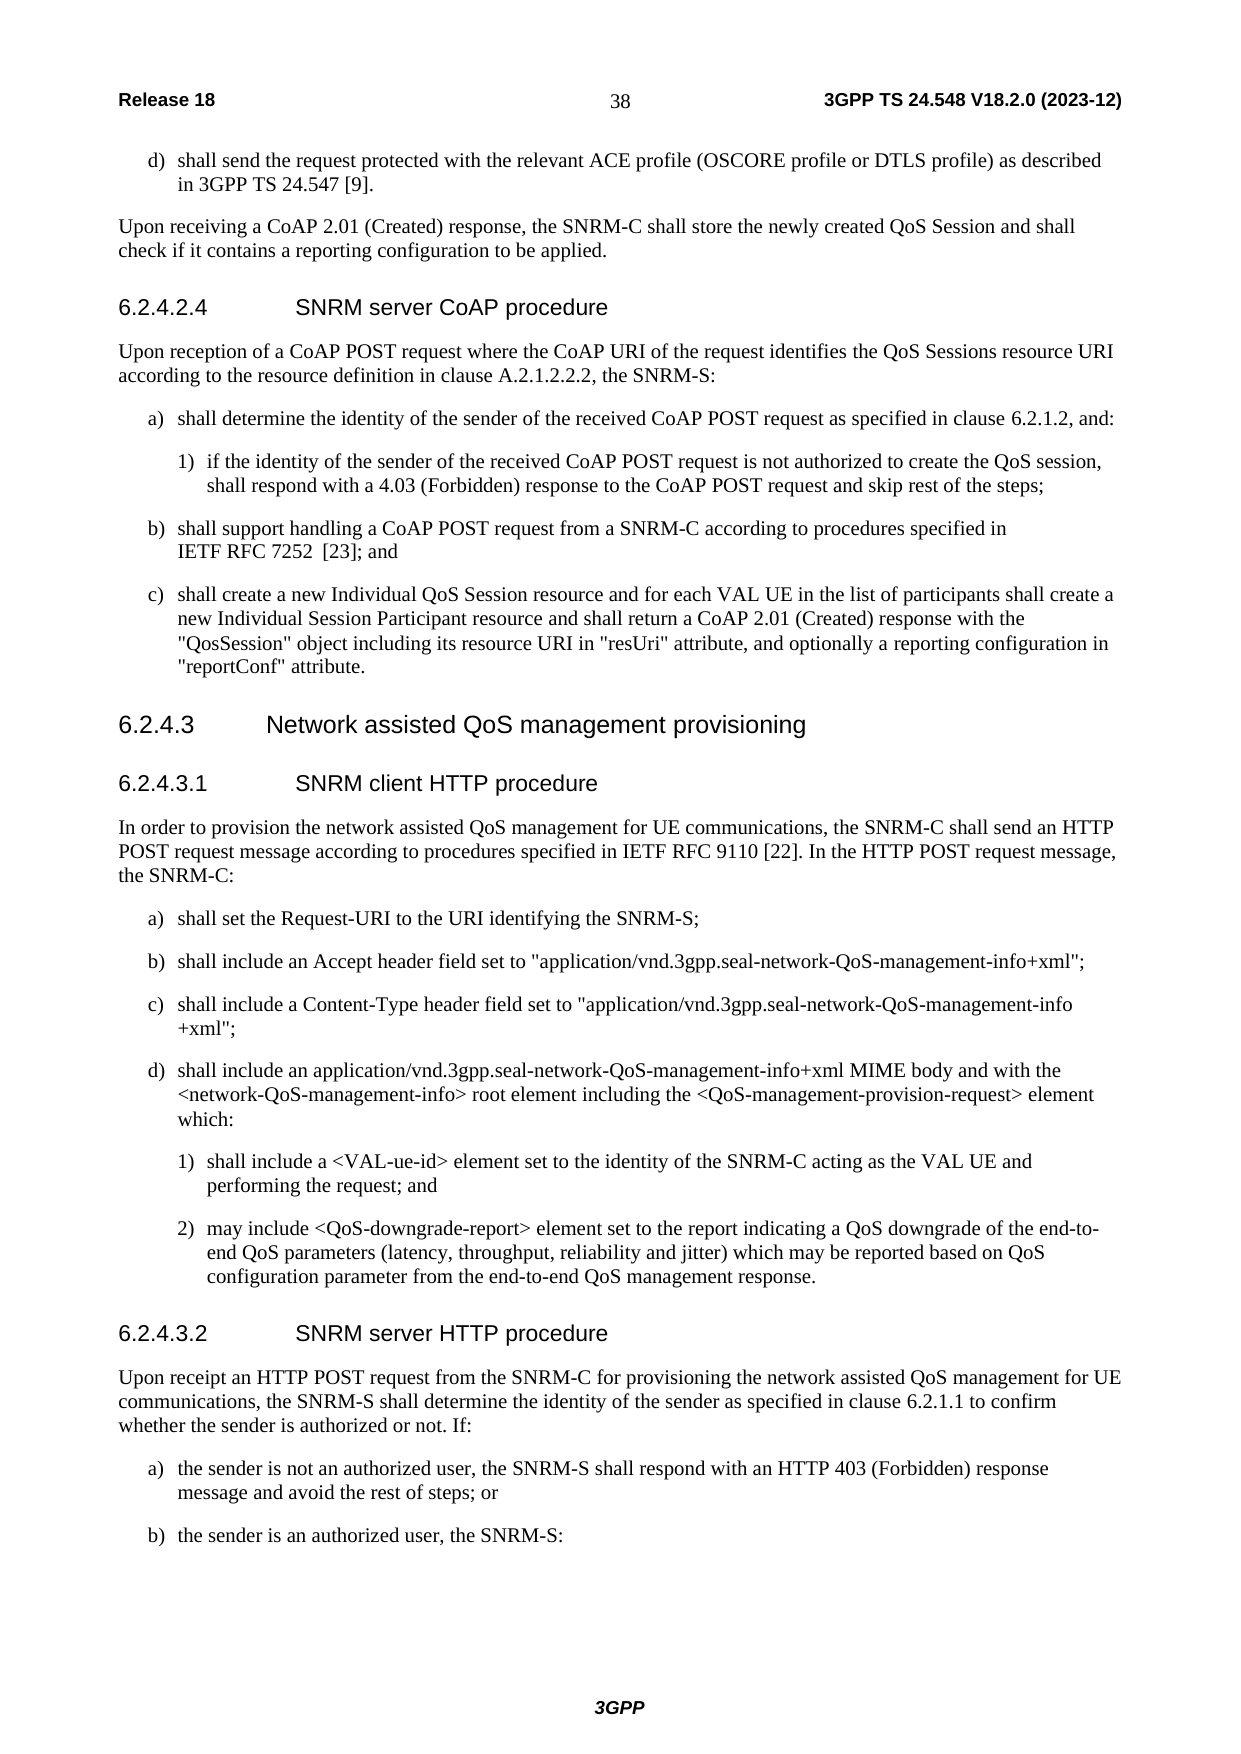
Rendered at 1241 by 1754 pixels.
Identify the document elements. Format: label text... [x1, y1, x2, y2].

text 1) if the identity of the sender of the received CoAP POST request is not authorized to create the QoS session, shall respond with a 4.03 (Forbidden) response to the CoAP POST request and skip rest of the steps; [177, 448, 1122, 497]
text Upon receipt an HTTP POST request from the SNRM-C for provisioning the network assisted QoS management for UE communications, the SNRM-S shall determine the identity of the sender as specified in clause 6.2.1.1 to confirm whether the sender is authorized or not. If: [118, 1365, 1122, 1437]
text a) the sender is not an authorized user, the SNRM-S shall respond with an HTTP 403 (Forbidden) response message and avoid the rest of steps; or [148, 1456, 1122, 1504]
text 1) shall include a <VAL-ue-id> element set to the identity of the SNRM-C acting as the VAL UE and performing the request; and [177, 1149, 1122, 1197]
text 2) may include <QoS-downgrade-report> element set to the report indicating a QoS downgrade of the end-to-end QoS parameters (latency, throughput, reliability and jitter) which may be reported based on QoS configuration parameter from the end-to-end QoS management response. [177, 1216, 1122, 1288]
subtitle 6.2.4.3.2 SNRM server HTTP procedure [118, 1319, 1122, 1346]
text a) shall set the Request-URI to the URI identifying the SNRM-S; [148, 906, 1122, 930]
text a) shall determine the identity of the sender of the received CoAP POST request as specified in clause 6.2.1.2, and: [148, 406, 1122, 430]
text In order to provision the network assisted QoS management for UE communications, the SNRM-C shall send an HTTP POST request message according to procedures specified in IETF RFC 9110 [22]. In the HTTP POST request message, the SNRM-C: [118, 815, 1122, 887]
text b) shall include an Accept header field set to "application/vnd.3gpp.seal-network-QoS-management-info+xml"; [148, 949, 1122, 973]
text d) shall send the request protected with the relevant ACE profile (OSCORE profile or DTLS profile) as described in 3GPP TS 24.547 [9]. [148, 147, 1122, 196]
text c) shall include a Content-Type header field set to "application/vnd.3gpp.seal-network-QoS-management-info +xml"; [148, 991, 1122, 1039]
text b) the sender is an authorized user, the SNRM-S: [148, 1522, 1122, 1547]
text d) shall include an application/vnd.3gpp.seal-network-QoS-management-info+xml MIME body and with the <network-QoS-management-info> root element including the <QoS-management-provision-request> element which: [148, 1058, 1122, 1131]
text Upon receiving a CoAP 2.01 (Created) response, the SNRM-C shall store the newly created QoS Session and shall check if it contains a reporting configuration to be applied. [118, 214, 1122, 262]
subtitle 6.2.4.2.4 SNRM server CoAP procedure [118, 294, 1122, 320]
text b) shall support handling a CoAP POST request from a SNRM-C according to procedures specified in IETF RFC 7252 [23]; and [148, 515, 1122, 563]
text Upon reception of a CoAP POST request where the CoAP URI of the request identifies the QoS Sessions resource URI according to the resource definition in clause A.2.1.2.2.2, the SNRM-S: [118, 339, 1122, 387]
subtitle 6.2.4.3.1 SNRM client HTTP procedure [118, 770, 1122, 796]
subtitle 6.2.4.3 Network assisted QoS management provisioning [118, 710, 1122, 738]
text c) shall create a new Individual QoS Session resource and for each VAL UE in the list of participants shall create a new Individual Session Participant resource and shall return a CoAP 2.01 (Created) response with the "QosSession" object including its resource URI in "resUri" attribute, and optionally a reporting configuration in "reportConf" attribute. [148, 582, 1122, 678]
